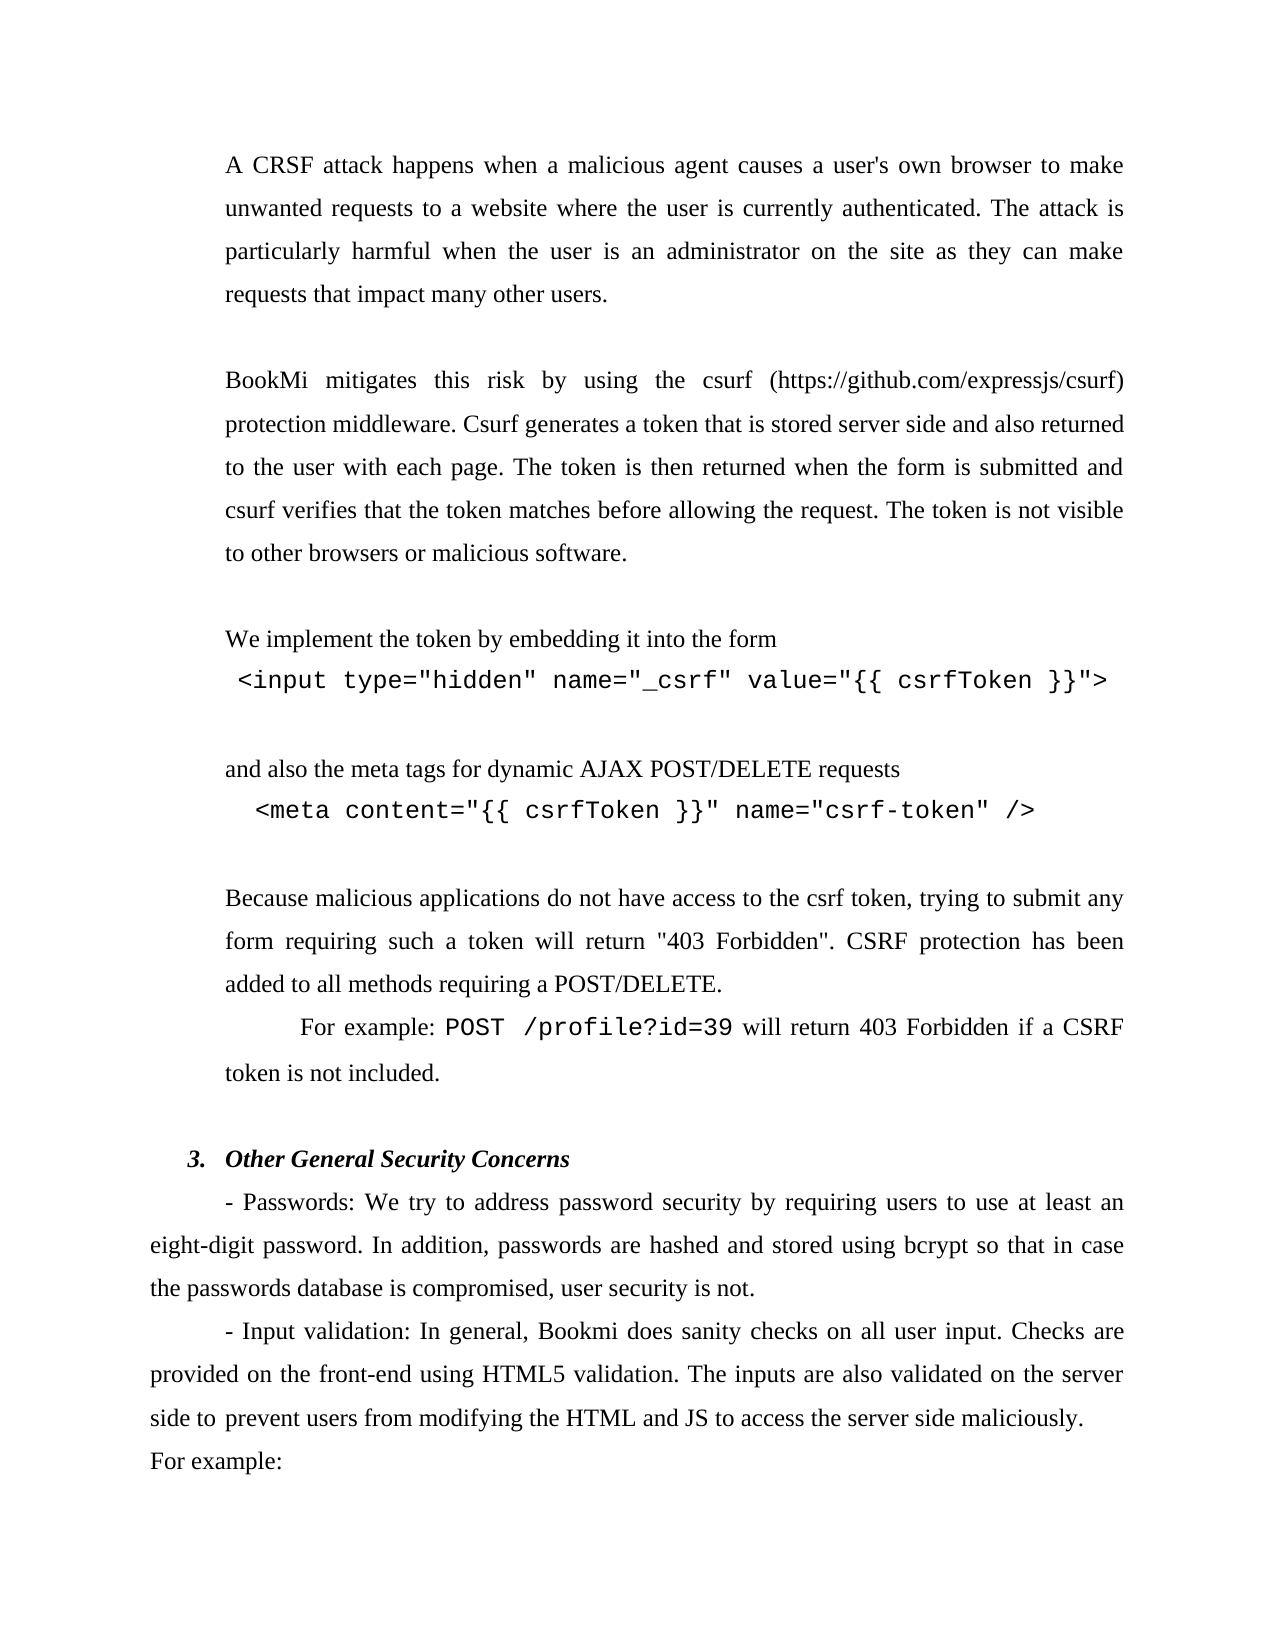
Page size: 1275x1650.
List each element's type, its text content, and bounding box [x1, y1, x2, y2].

list Because malicious applications do not have access to the csrf token, trying to submit any form requiring such a token will return "403 Forbidden". CSRF protection has been added to all methods requiring a POST/DELETE. [225, 883, 1125, 998]
text - Passwords: We try to address password security by requiring users to use at least an eight-digit password. In addition, passwords are hashed and stored using bcrypt so that in case the passwords database is compromised, user security is not. [150, 1187, 1125, 1302]
list For example: POST /profile?id=39 will return 403 Forbidden if a CSRF token is not included. [225, 1012, 1125, 1086]
list BookMi mitigates this risk by using the csurf (https://github.com/expressjs/csurf) protection middleware. Csurf generates a token that is stored server side and also returned to the user with each page. The token is then returned when the form is submitted and csurf verifies that the token matches before allowing the request. The token is not visible to other browsers or malicious software. [225, 366, 1125, 567]
list We implement the token by embedding it into the form [225, 624, 1125, 653]
text For example: [150, 1446, 1125, 1474]
list A CRSF attack happens when a malicious agent causes a user's own browser to make unwanted requests to a website where the user is currently authenticated. The attack is particularly harmful when the user is an administrator on the site as they can make requests that impact many other users. [225, 150, 1125, 308]
list and also the meta tags for dynamic AJAX POST/DELETE requests [225, 754, 1125, 783]
list <meta content="{{ csrfToken }}" name="csrf-token" /> [225, 797, 1125, 826]
text - Input validation: In general, Bookmi does sanity checks on all user input. Checks are provided on the front-end using HTML5 validation. The inputs are also validated on the server side to prevent users from modifying the HTML and JS to access the server side maliciously. [150, 1316, 1125, 1431]
list <input type="hidden" name="_csrf" value="{{ csrfToken }}"> [225, 667, 1125, 696]
list Other General Security Concerns [187, 1144, 1125, 1173]
